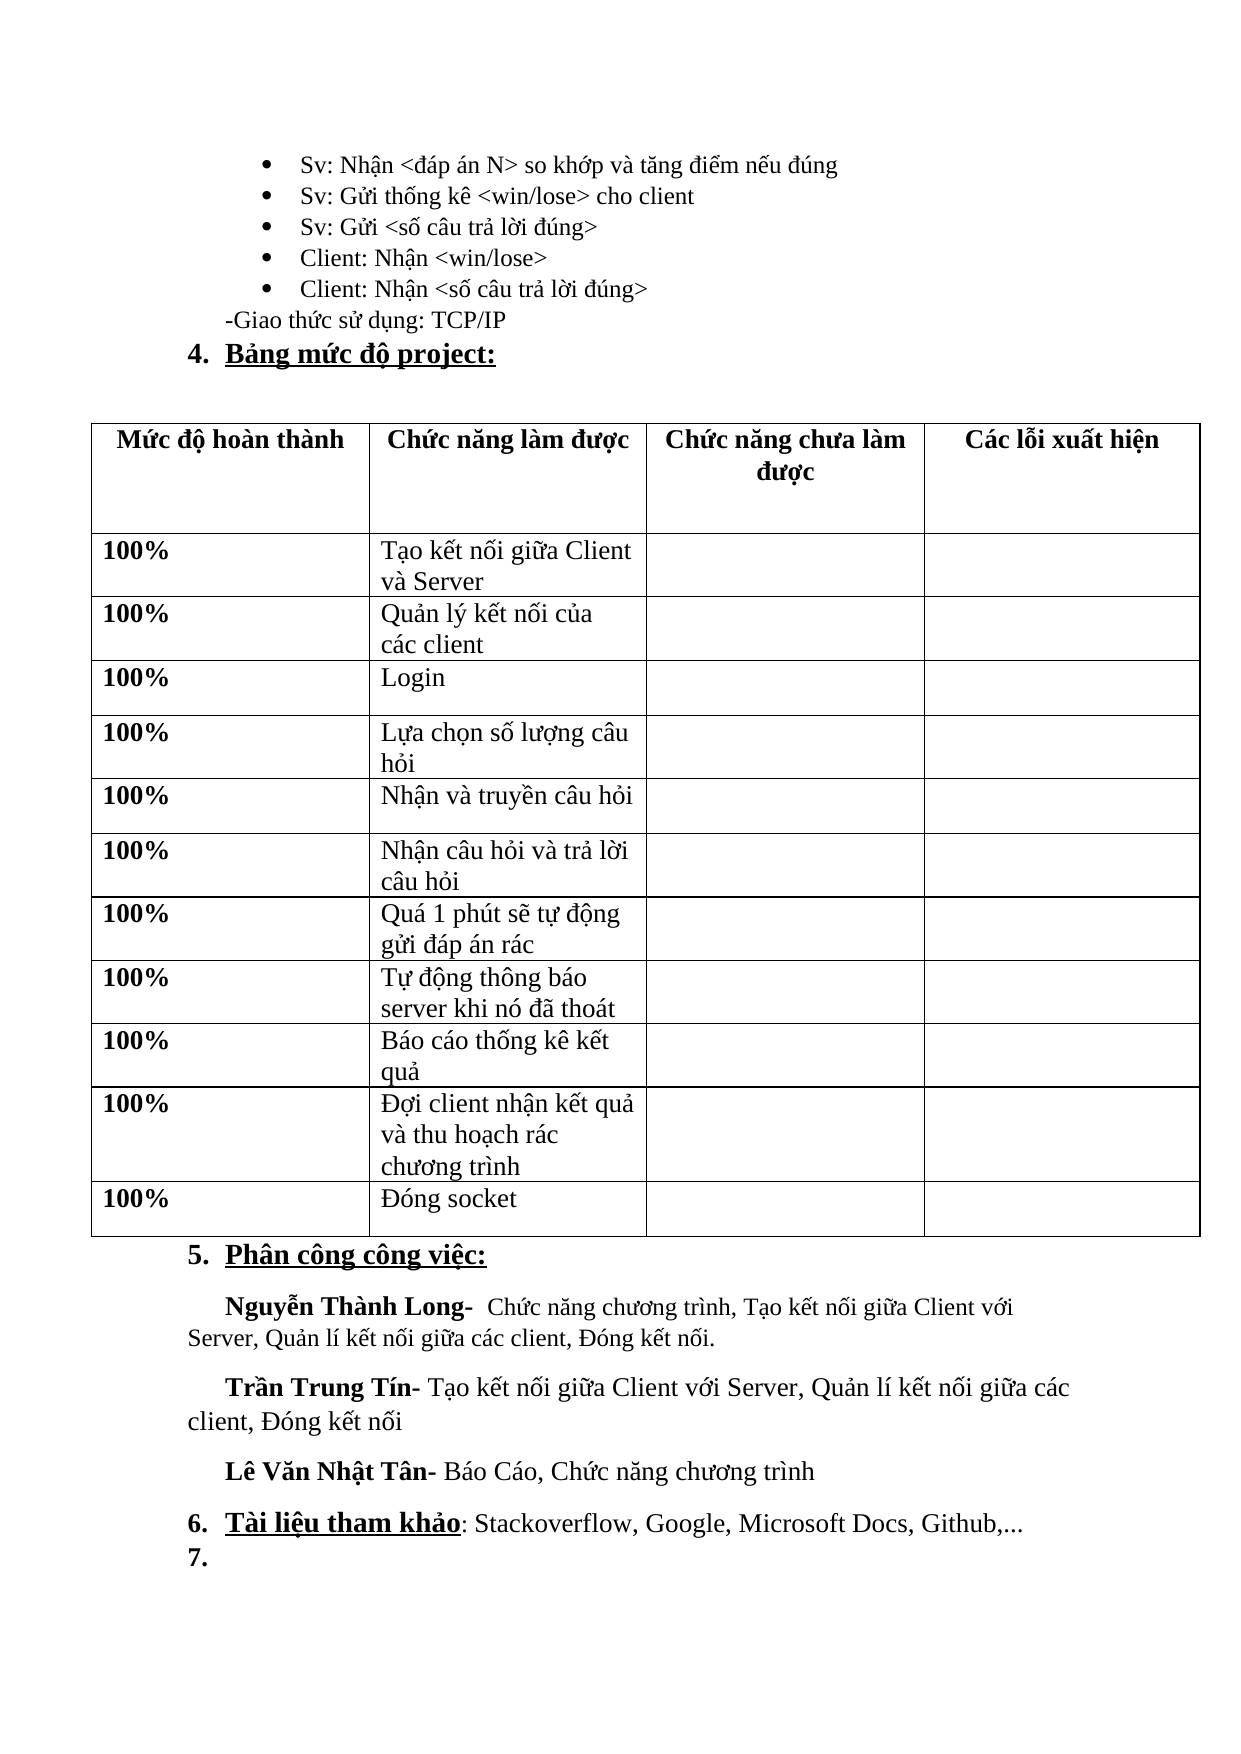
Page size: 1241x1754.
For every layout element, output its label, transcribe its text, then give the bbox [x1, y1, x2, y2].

table_cell 100% [92, 661, 369, 715]
text Trần Trung Tín- Tạo kết nối giữa Client với Server, Quản lí kết nối giữa các client, Đóng kết nối [187, 1371, 1090, 1436]
list Client: Nhận <số câu trả lời đúng> [262, 274, 1090, 303]
text Lê Văn Nhật Tân- Báo Cáo, Chức năng chương trình [187, 1455, 1090, 1486]
table_cell [647, 1182, 924, 1236]
list Sv: Nhận <đáp án N> so khớp và tăng điểm nếu đúng [262, 150, 1090, 179]
list 7. [187, 1541, 1090, 1572]
table_cell Đóng socket [370, 1182, 646, 1236]
text Nguyễn Thành Long- Chức năng chương trình, Tạo kết nối giữa Client với Server, Quản lí kết nối giữa các client, Đóng kết nối. [187, 1290, 1090, 1352]
table_cell 100% [92, 779, 369, 833]
table_cell 100% [92, 716, 369, 778]
table_cell Đợi client nhận kết quả và thu hoạch rác chương trình [370, 1088, 646, 1181]
table_cell 100% [92, 898, 369, 960]
list Sv: Gửi <số câu trả lời đúng> [262, 212, 1090, 241]
table_cell 100% [92, 1088, 369, 1181]
table_cell 100% [92, 534, 369, 596]
table_cell 100% [92, 1182, 369, 1236]
table_cell 100% [92, 834, 369, 896]
table_cell [925, 597, 1199, 659]
list Phân công công việc: [187, 1237, 1090, 1271]
table_cell [647, 661, 924, 715]
table_cell [925, 779, 1199, 833]
table_cell Lựa chọn số lượng câu hỏi [370, 716, 646, 778]
list Sv: Gửi thống kê <win/lose> cho client [262, 181, 1090, 210]
table_cell Tạo kết nối giữa Client và Server [370, 534, 646, 596]
table_header Các lỗi xuất hiện [925, 424, 1199, 533]
table_cell [925, 1088, 1199, 1181]
table_cell [647, 898, 924, 960]
list -Giao thức sử dụng: TCP/IP [225, 305, 1090, 334]
table_cell [925, 716, 1199, 778]
table_cell [647, 1024, 924, 1086]
table_cell Quản lý kết nối của các client [370, 597, 646, 659]
list Client: Nhận <win/lose> [262, 243, 1090, 272]
table_cell [647, 597, 924, 659]
table_cell [925, 534, 1199, 596]
table_cell Báo cáo thống kê kết quả [370, 1024, 646, 1086]
table_cell [925, 1182, 1199, 1236]
table_cell 100% [92, 597, 369, 659]
table_cell [925, 898, 1199, 960]
table_cell Nhận và truyền câu hỏi [370, 779, 646, 833]
table_cell [647, 779, 924, 833]
table_header Chức năng chưa làm được [647, 424, 924, 533]
table_header Chức năng làm được [370, 424, 646, 533]
table_cell [647, 534, 924, 596]
table_cell Tự động thông báo server khi nó đã thoát [370, 961, 646, 1023]
table_cell Quá 1 phút sẽ tự động gửi đáp án rác [370, 898, 646, 960]
table_cell [647, 1088, 924, 1181]
table_cell [647, 961, 924, 1023]
list Bảng mức độ project: [187, 336, 1090, 370]
table_cell [925, 961, 1199, 1023]
table_cell [925, 834, 1199, 896]
table_cell [925, 661, 1199, 715]
table_cell Login [370, 661, 646, 715]
list 6. Tài liệu tham khảo: Stackoverflow, Google, Microsoft Docs, Github,... [187, 1505, 1090, 1538]
table_cell [647, 834, 924, 896]
table_cell 100% [92, 1024, 369, 1086]
table_header Mức độ hoàn thành [92, 424, 369, 533]
table_cell [925, 1024, 1199, 1086]
table_cell Nhận câu hỏi và trả lời câu hỏi [370, 834, 646, 896]
table_cell 100% [92, 961, 369, 1023]
table_cell [647, 716, 924, 778]
